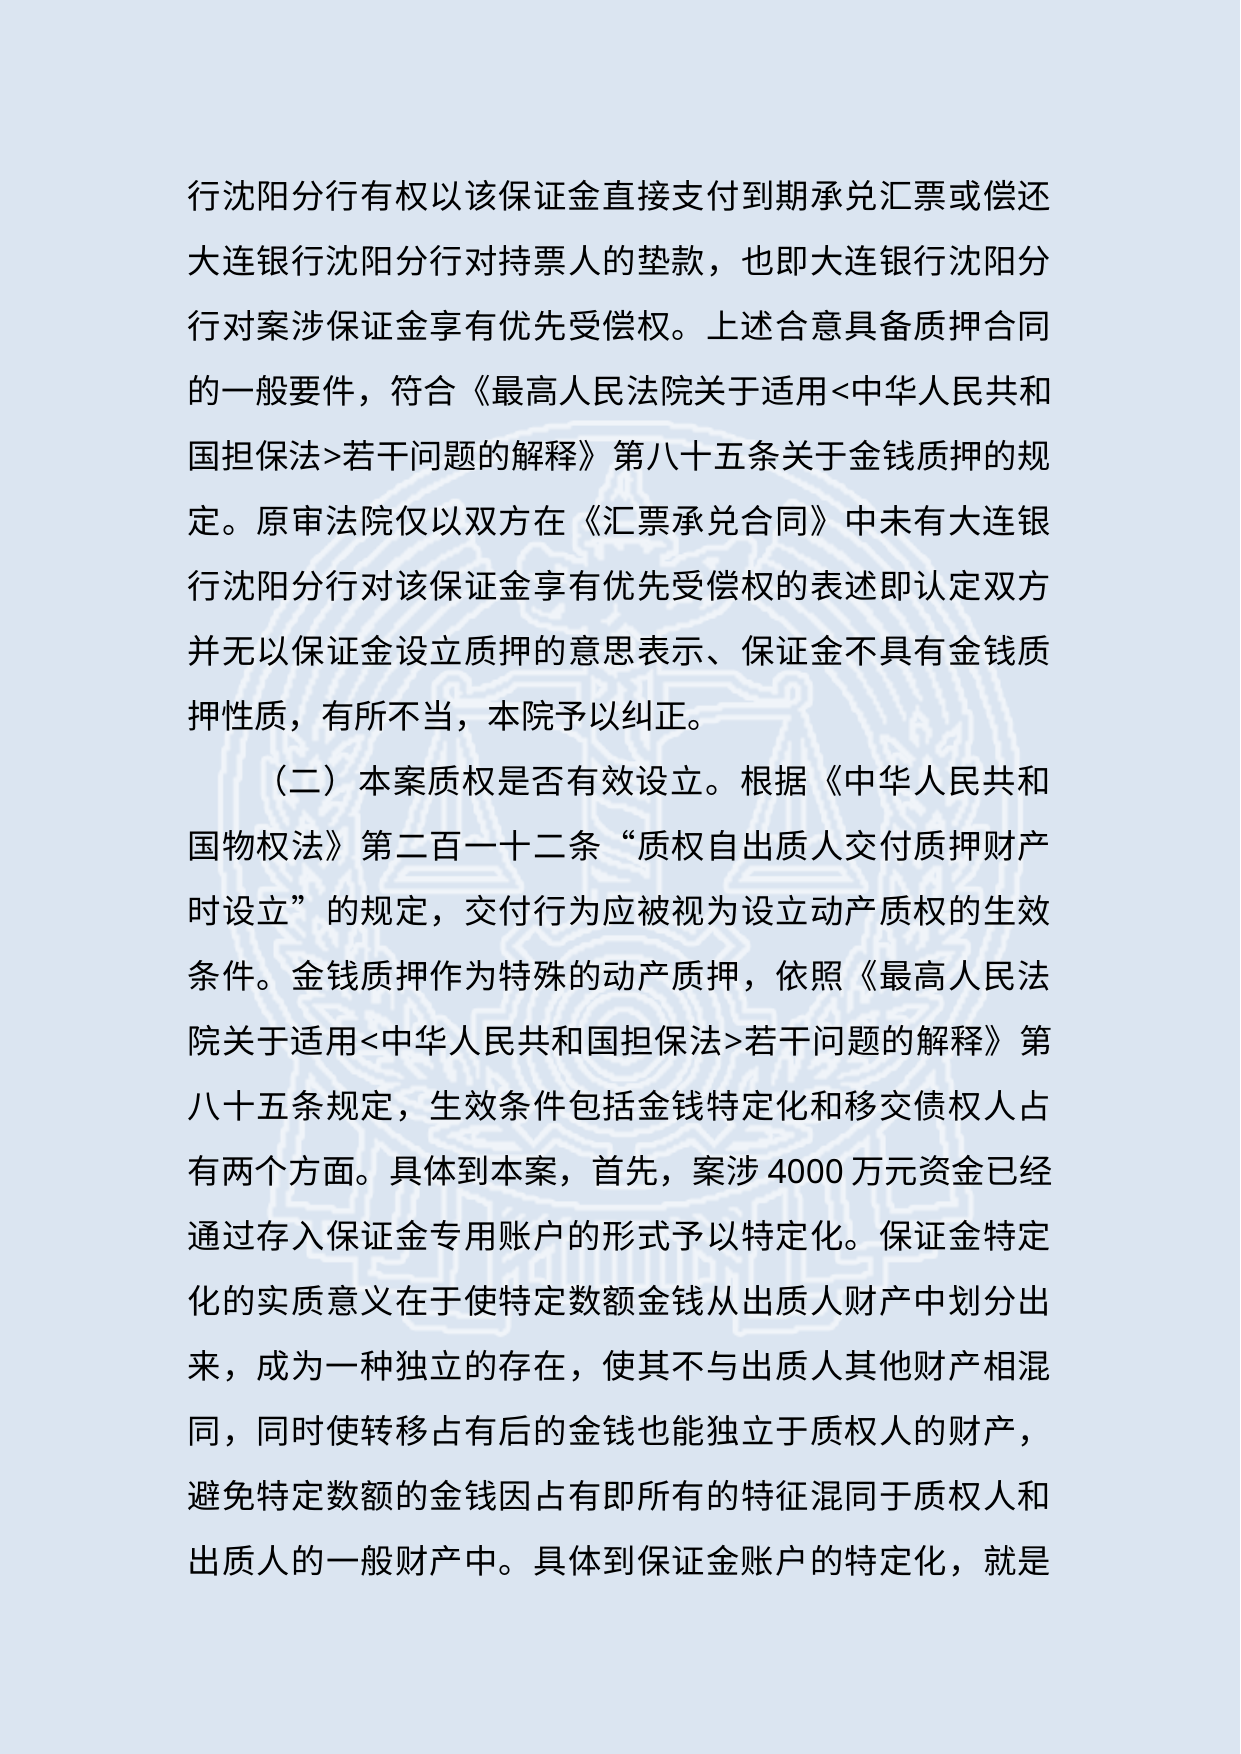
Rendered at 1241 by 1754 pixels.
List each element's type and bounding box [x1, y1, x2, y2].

text [187, 747, 1053, 1592]
text [187, 162, 1053, 747]
